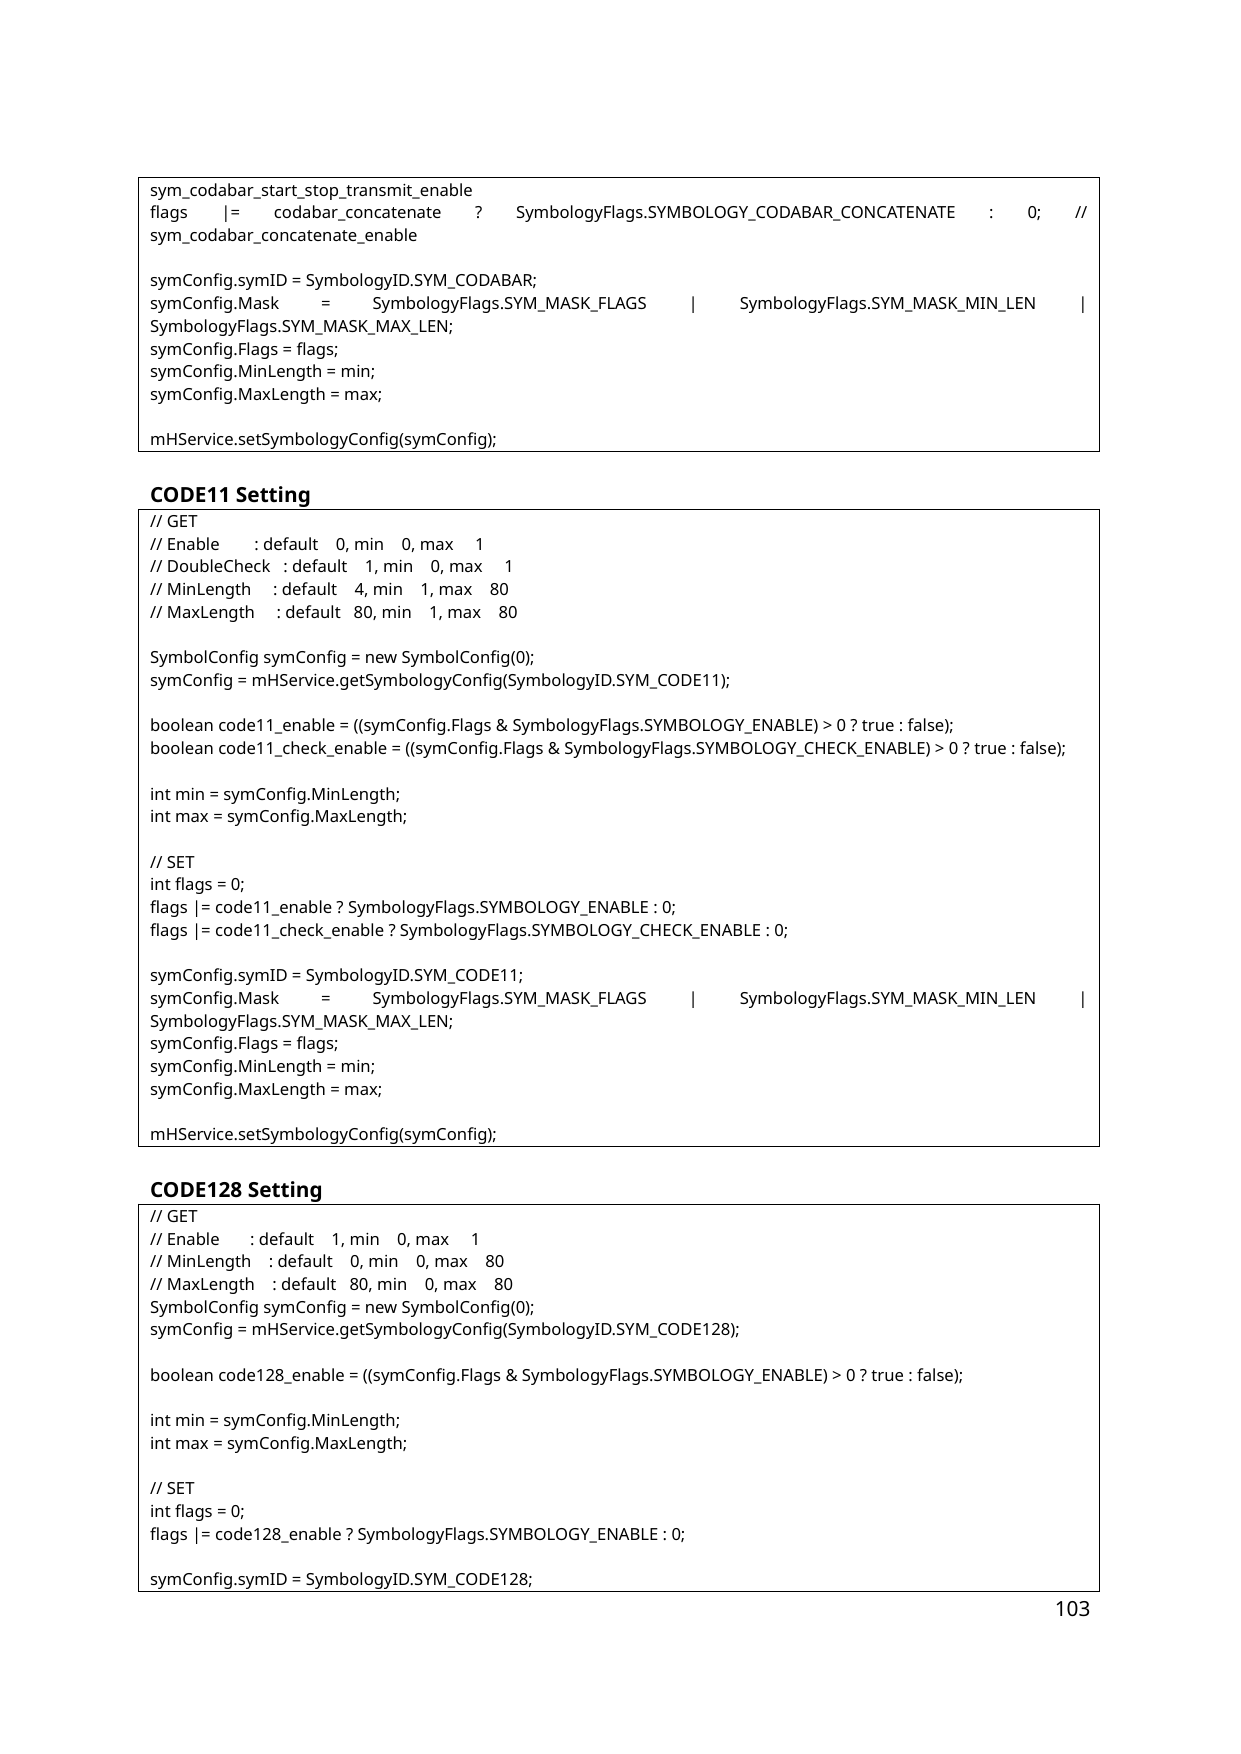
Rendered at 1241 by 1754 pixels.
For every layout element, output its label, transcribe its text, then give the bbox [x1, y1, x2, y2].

text CODE128 Setting [150, 1175, 1090, 1203]
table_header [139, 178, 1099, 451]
text CODE11 Setting [150, 480, 1090, 509]
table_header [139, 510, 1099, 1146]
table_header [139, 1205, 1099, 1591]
